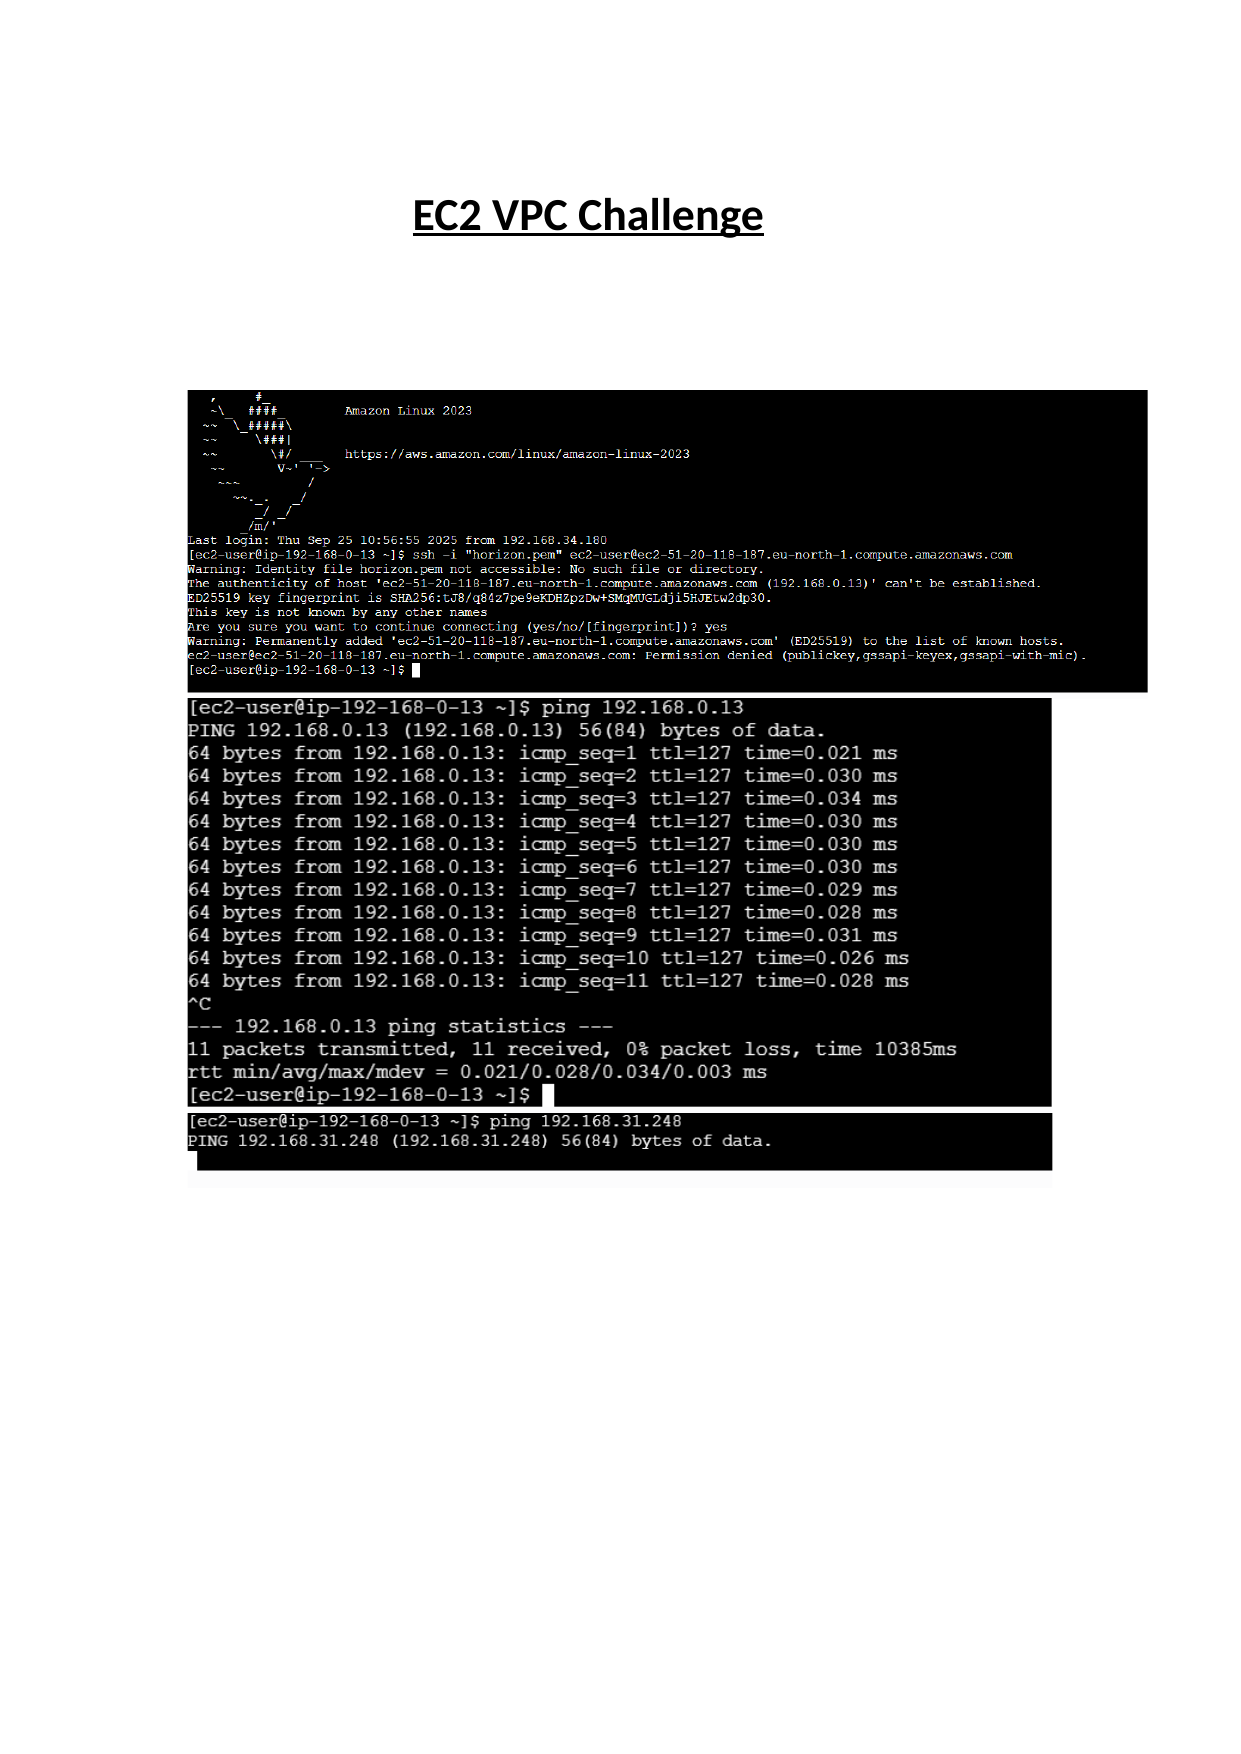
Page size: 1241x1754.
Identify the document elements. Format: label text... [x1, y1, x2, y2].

picture [187, 390, 1148, 1188]
subtitle EC2 VPC Challenge [187, 185, 1053, 241]
